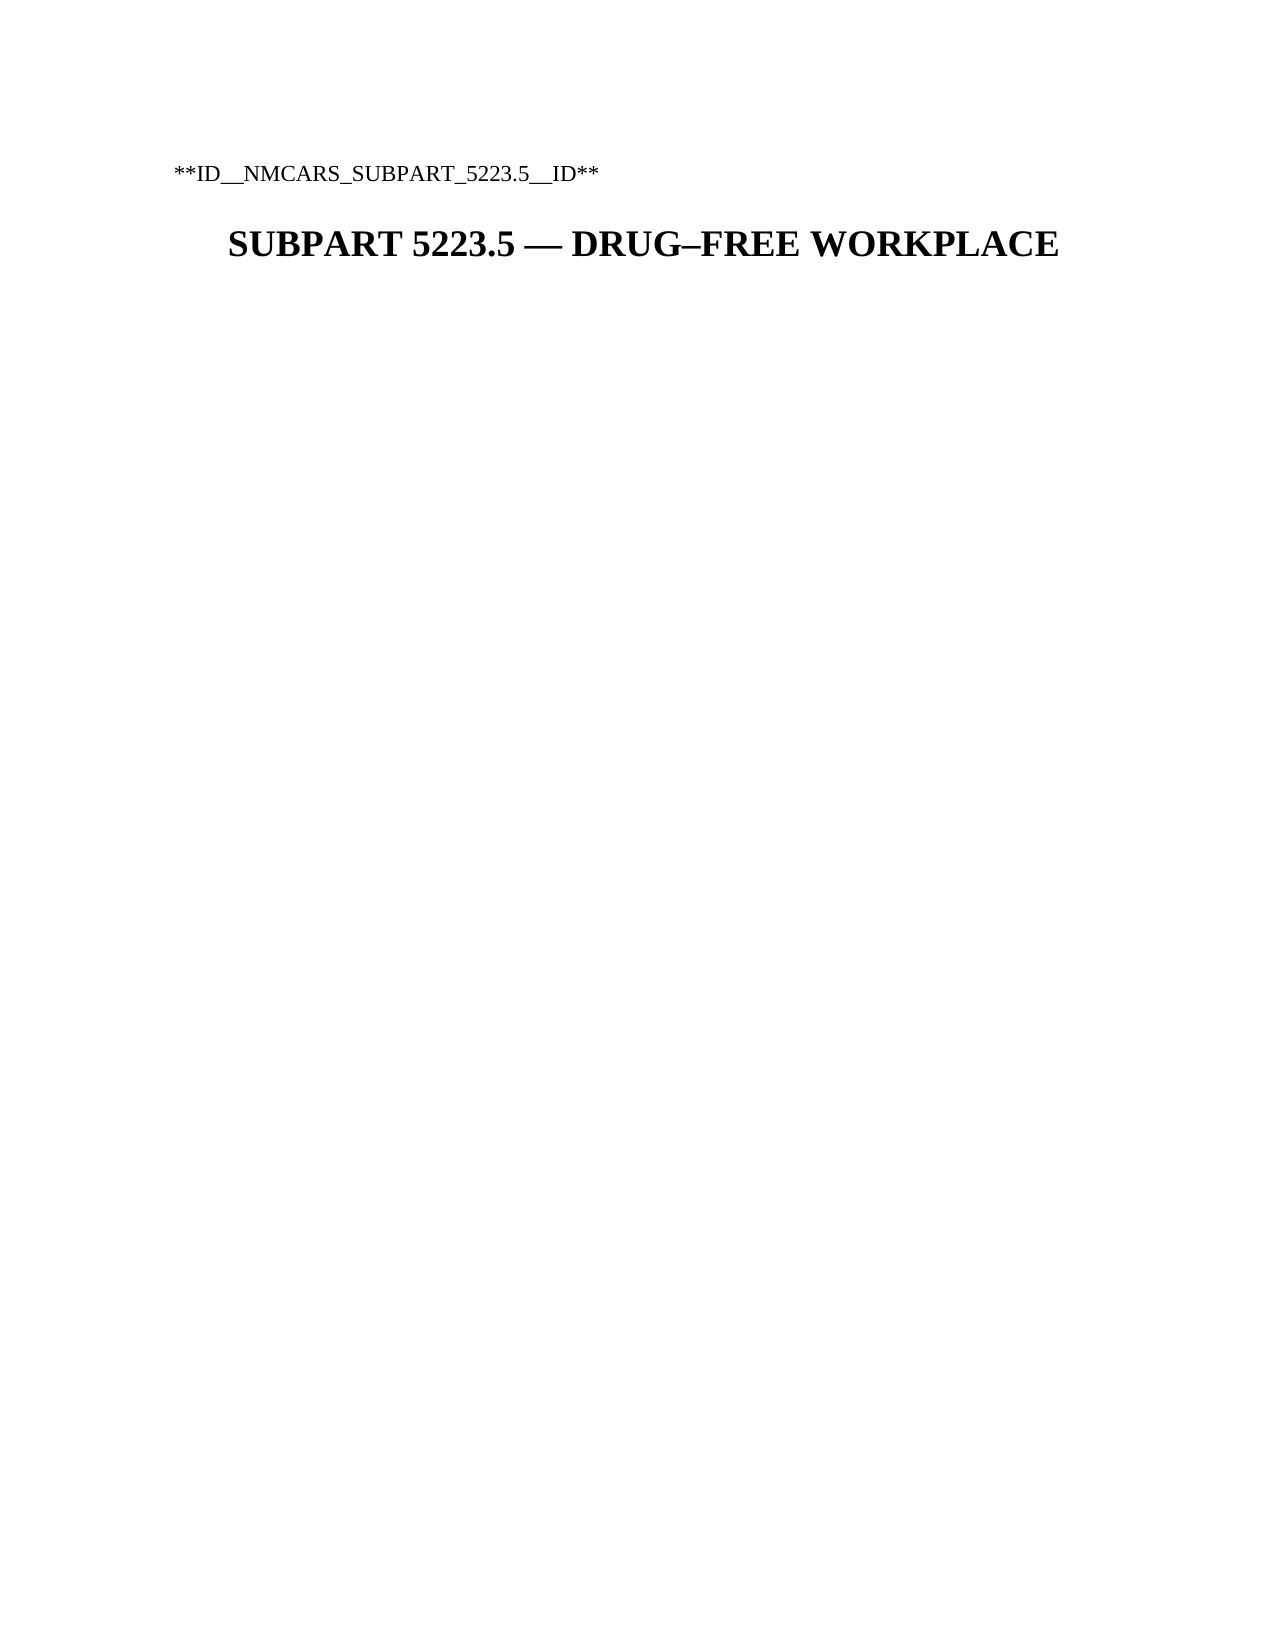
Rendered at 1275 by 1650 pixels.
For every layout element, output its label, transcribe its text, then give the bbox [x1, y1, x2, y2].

subtitle SUBPART 5223.5 — DRUG–FREE WORKPLACE [162, 222, 1125, 265]
text **ID__NMCARS_SUBPART_5223.5__ID** [163, 150, 1135, 197]
